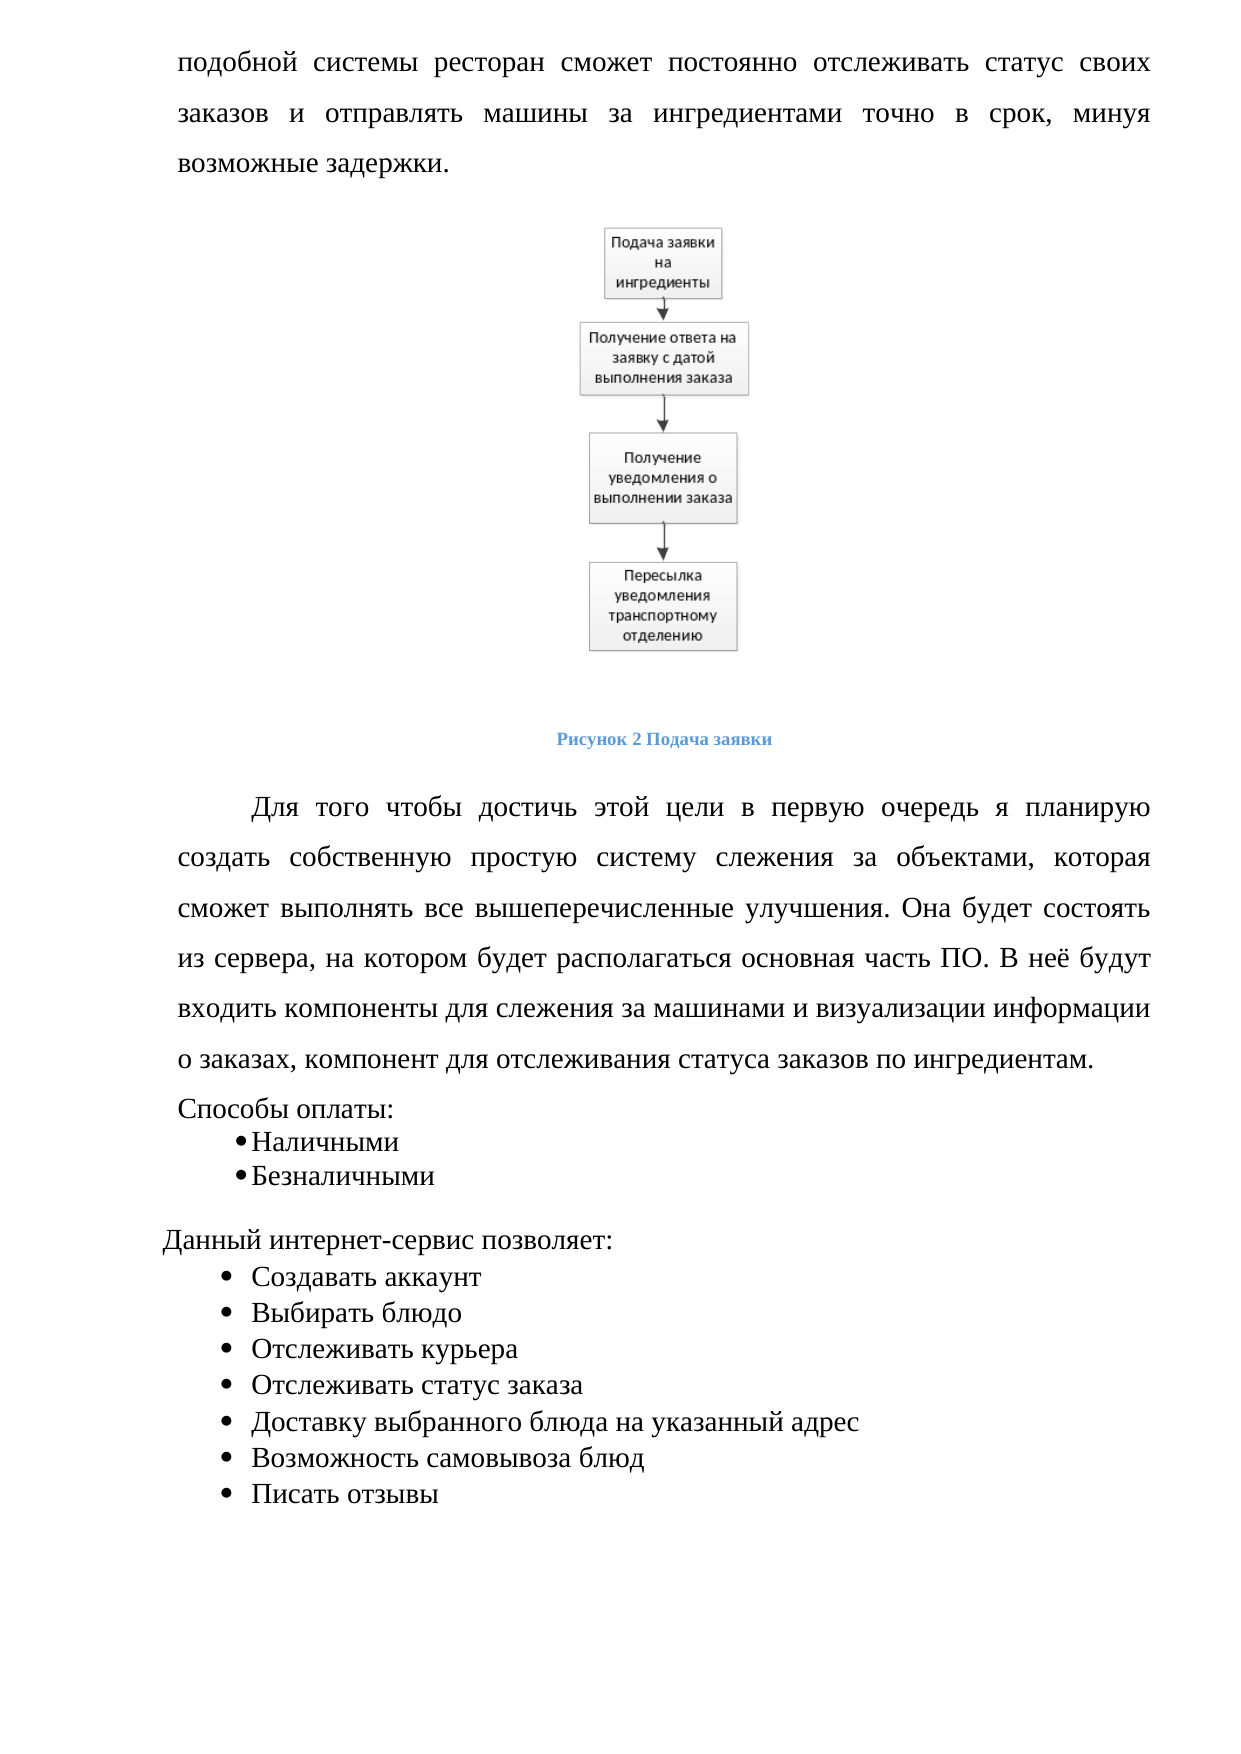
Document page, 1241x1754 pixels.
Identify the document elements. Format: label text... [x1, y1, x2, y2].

list Писать отзывы [162, 1476, 1152, 1510]
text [177, 44, 1152, 178]
list Выбирать блюдо [162, 1295, 1152, 1328]
list Отслеживать статус заказа [162, 1367, 1152, 1401]
list Доставку выбранного блюда на указанный адрес [162, 1404, 1152, 1437]
text Для того чтобы достичь этой цели в первую очередь я планирую создать собственную простую систему слежения за объектами, которая сможет выполнять все вышеперечисленные улучшения. Она будет состоять из сервера, на котором будет располагаться основная часть ПО. В неё будут входить компоненты для слежения за машинами и визуализации информации о заказах, компонент для отслеживания статуса заказов по ингредиентам. [177, 789, 1152, 1074]
list Возможность самовывоза блюд [162, 1440, 1152, 1473]
list Безналичными [162, 1158, 1152, 1192]
text Способы оплаты: [177, 1091, 1152, 1124]
list Данный интернет-сервис позволяет: [162, 1222, 1152, 1256]
list Наличными [162, 1124, 1152, 1158]
list Отслеживать курьера [162, 1331, 1152, 1365]
list Создавать аккаунт [162, 1259, 1152, 1292]
